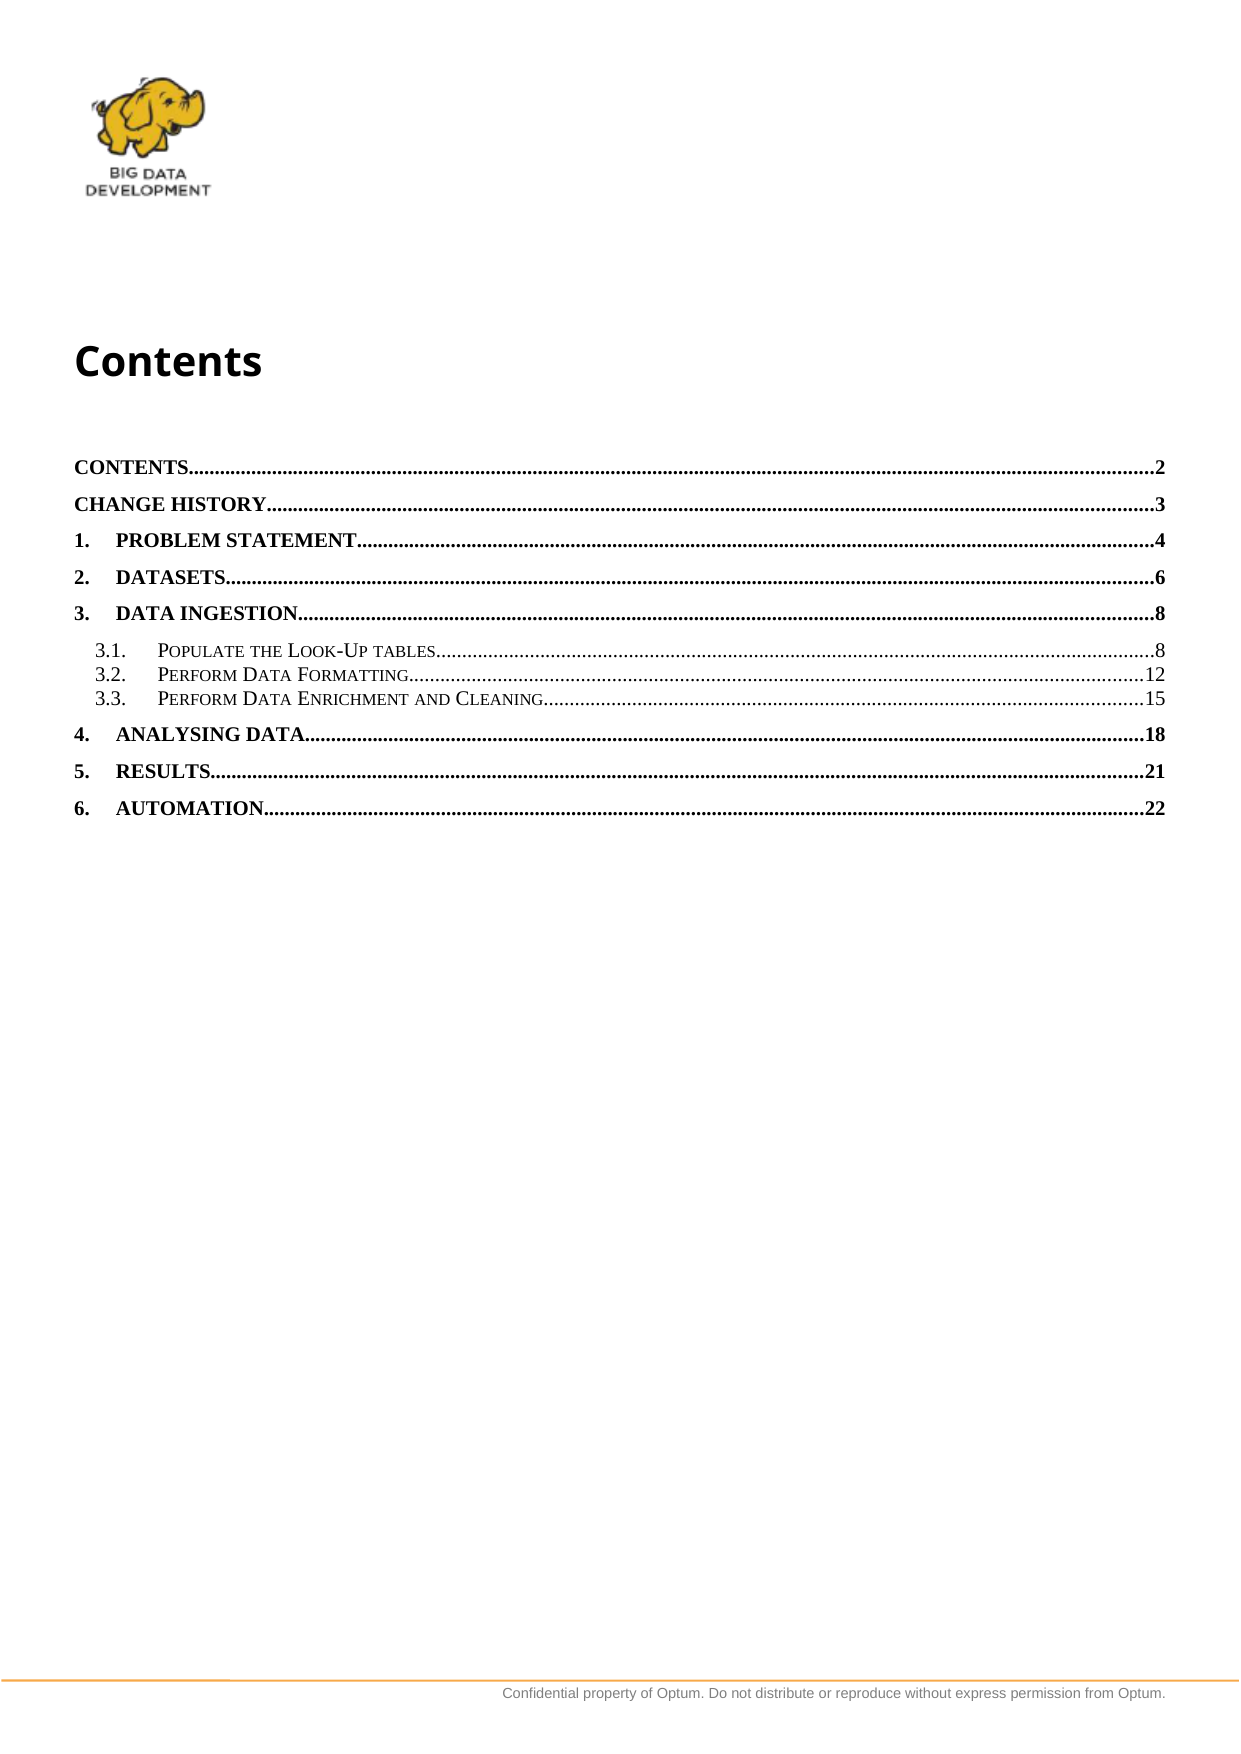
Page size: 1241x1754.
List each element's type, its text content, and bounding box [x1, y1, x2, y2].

text Change History 3 [74, 491, 1166, 516]
text 1. Problem Statement 4 [74, 528, 1166, 552]
subtitle Contents [74, 332, 1166, 389]
text 2. Datasets 6 [74, 564, 1166, 589]
text 3. Data Ingestion 8 [74, 601, 1166, 625]
text Contents 2 [74, 455, 1166, 479]
text 4. Analysing Data 18 [74, 722, 1166, 746]
text 3.1. Populate the Look-Up tables 8 [95, 638, 1166, 662]
text 5. Results 21 [74, 759, 1166, 783]
text 3.2. Perform Data Formatting 12 [95, 662, 1166, 686]
text 3.3. Perform Data Enrichment and Cleaning 15 [95, 686, 1166, 710]
picture [73, 73, 218, 201]
text 6. Automation 22 [74, 796, 1166, 819]
